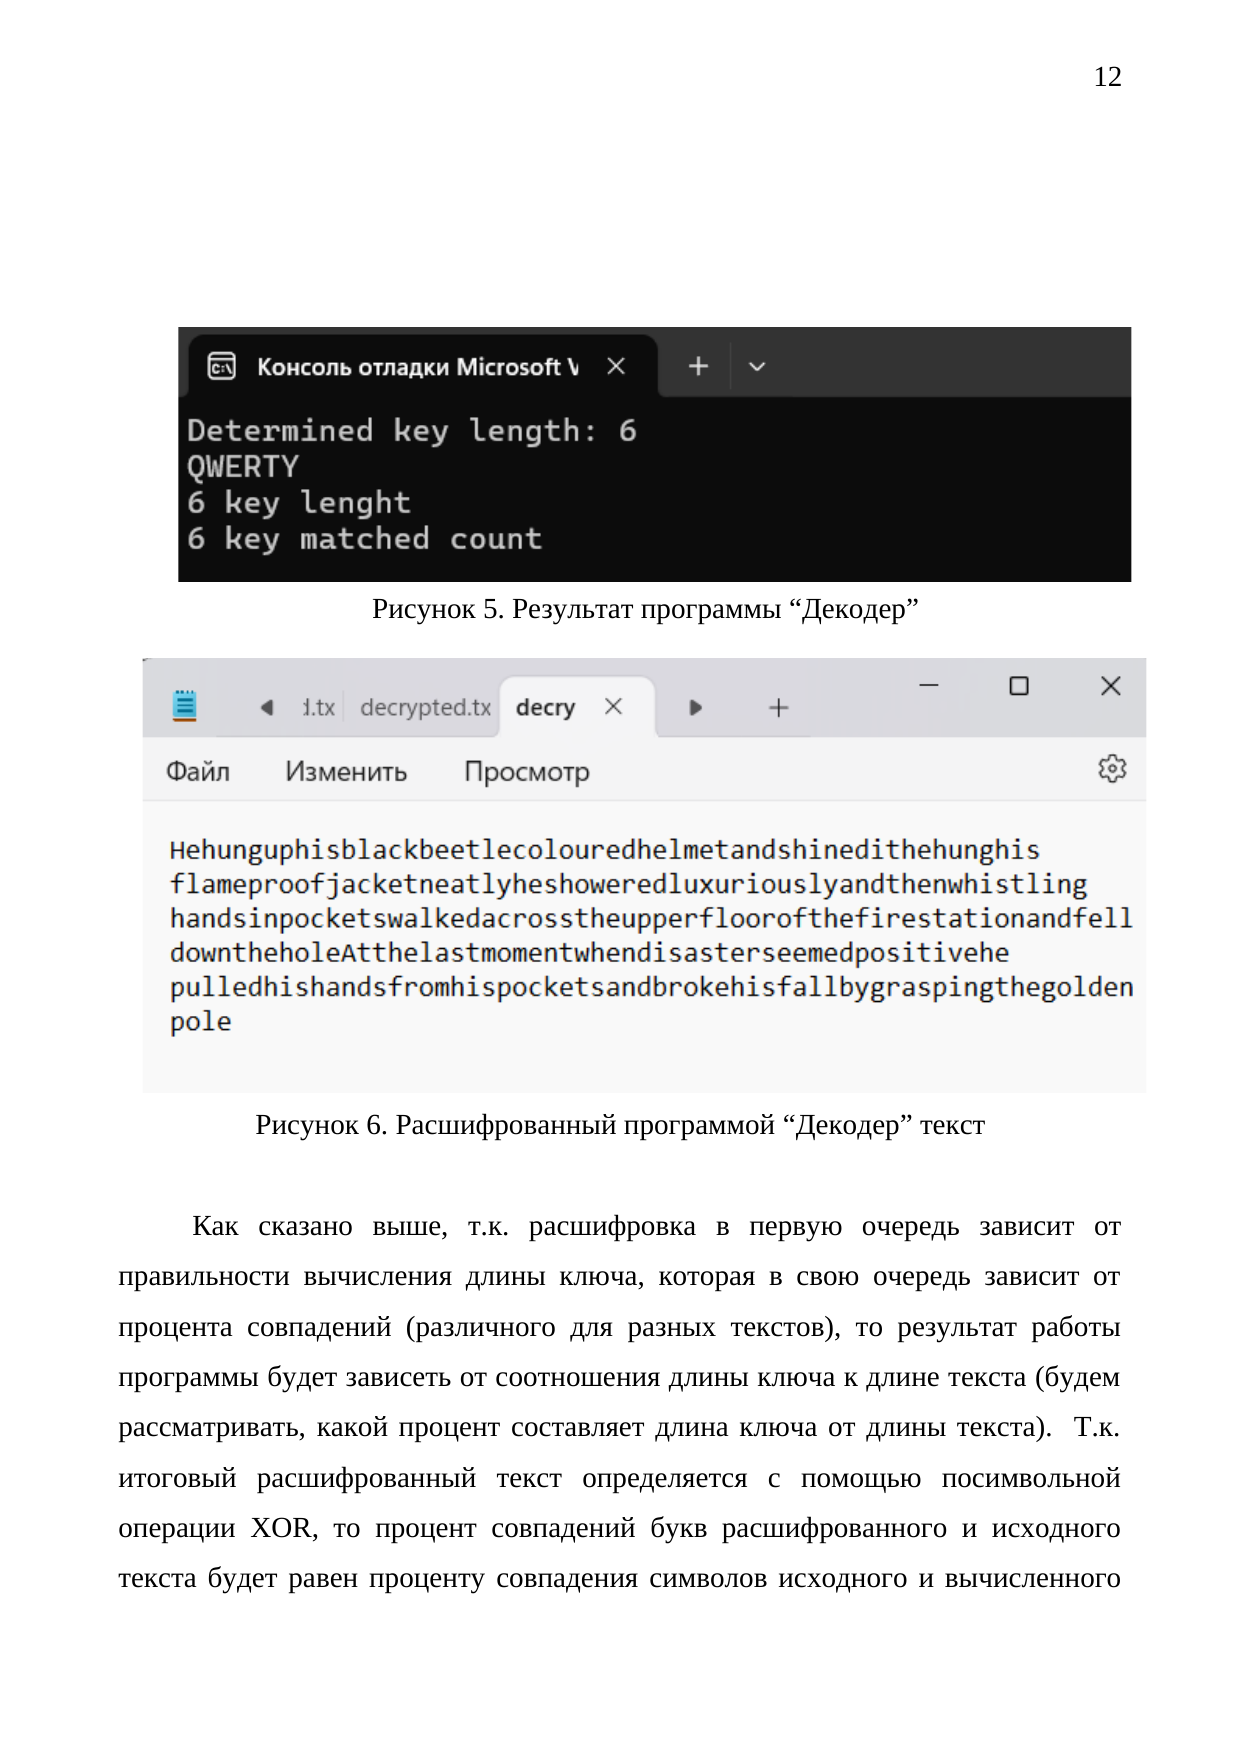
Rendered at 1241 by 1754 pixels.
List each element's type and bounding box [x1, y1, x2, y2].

picture [142, 658, 1147, 1093]
text [118, 1208, 1122, 1594]
picture [178, 327, 1132, 582]
